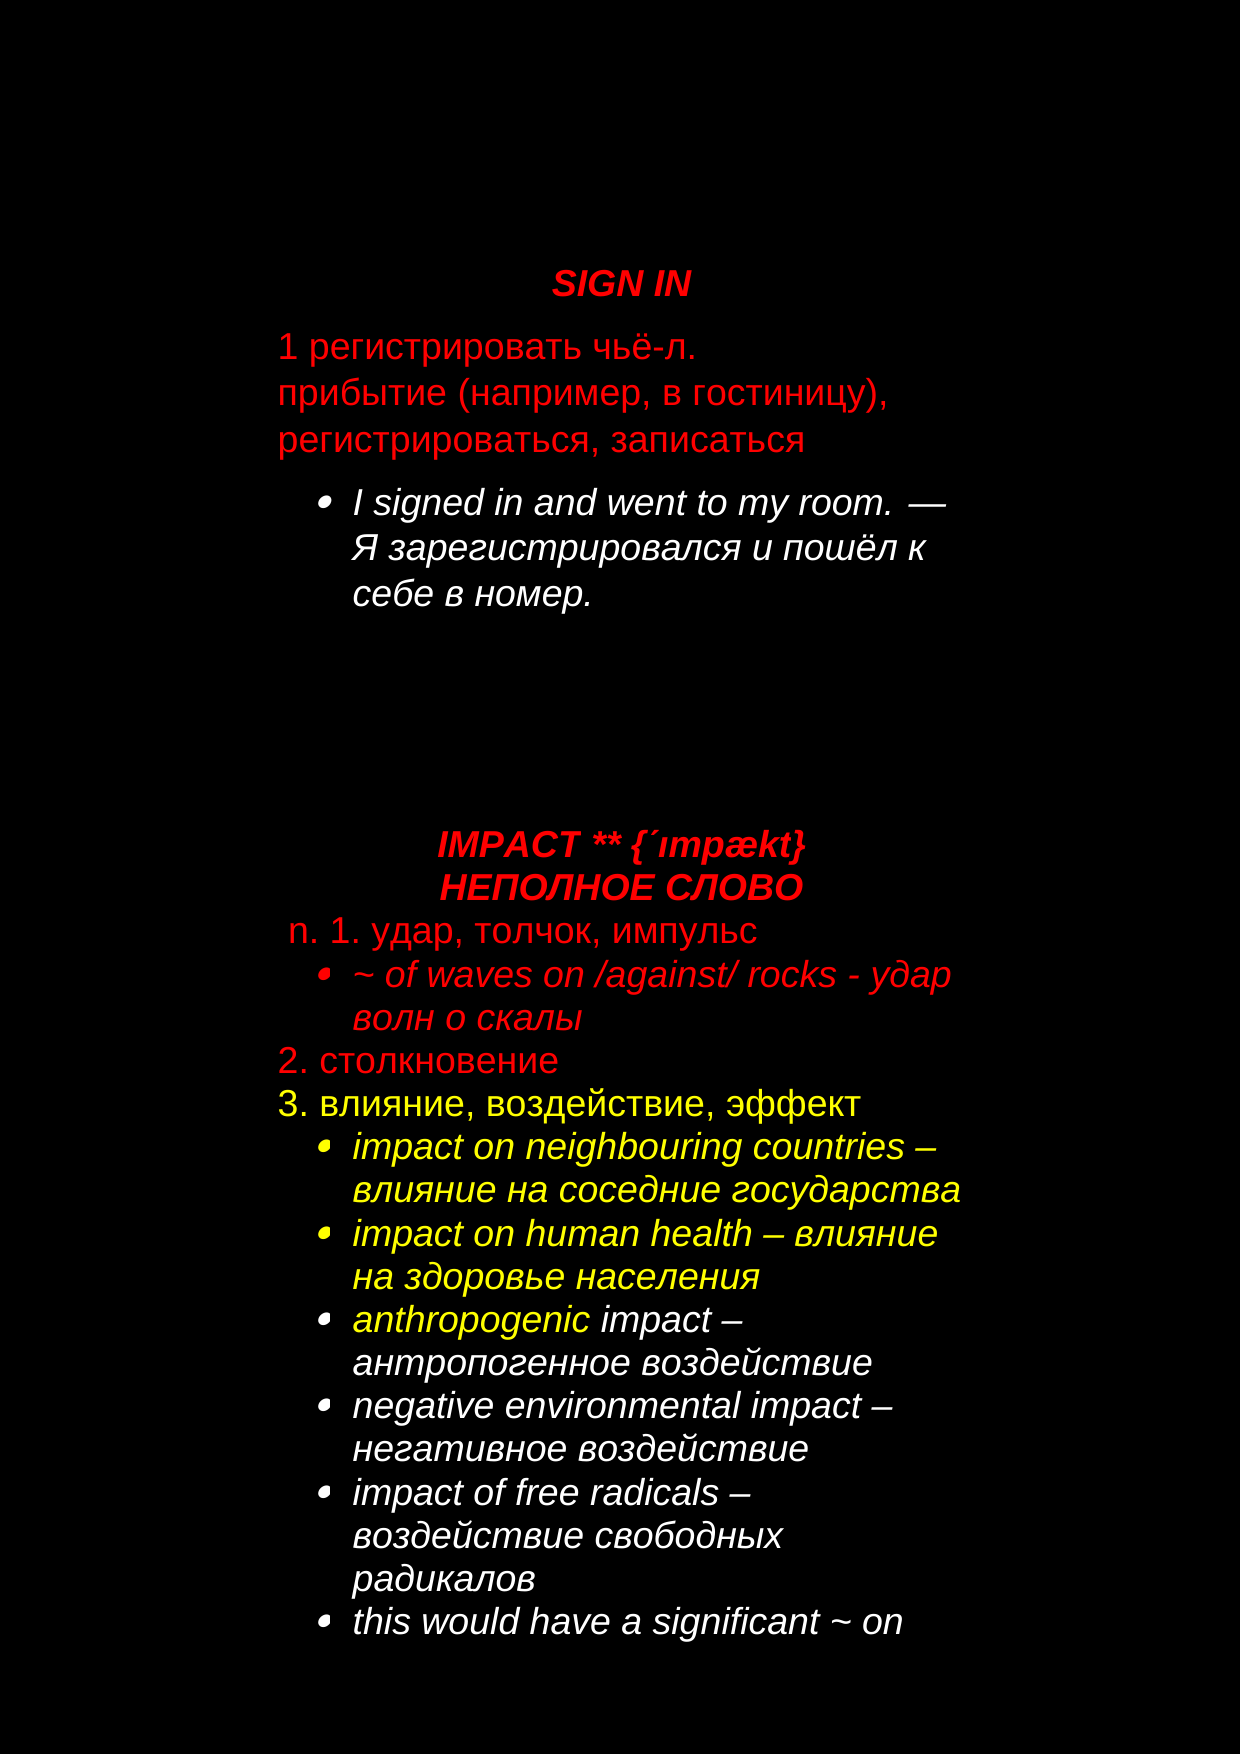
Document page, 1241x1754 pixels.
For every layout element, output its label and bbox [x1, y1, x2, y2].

table_header [270, 62, 976, 1651]
